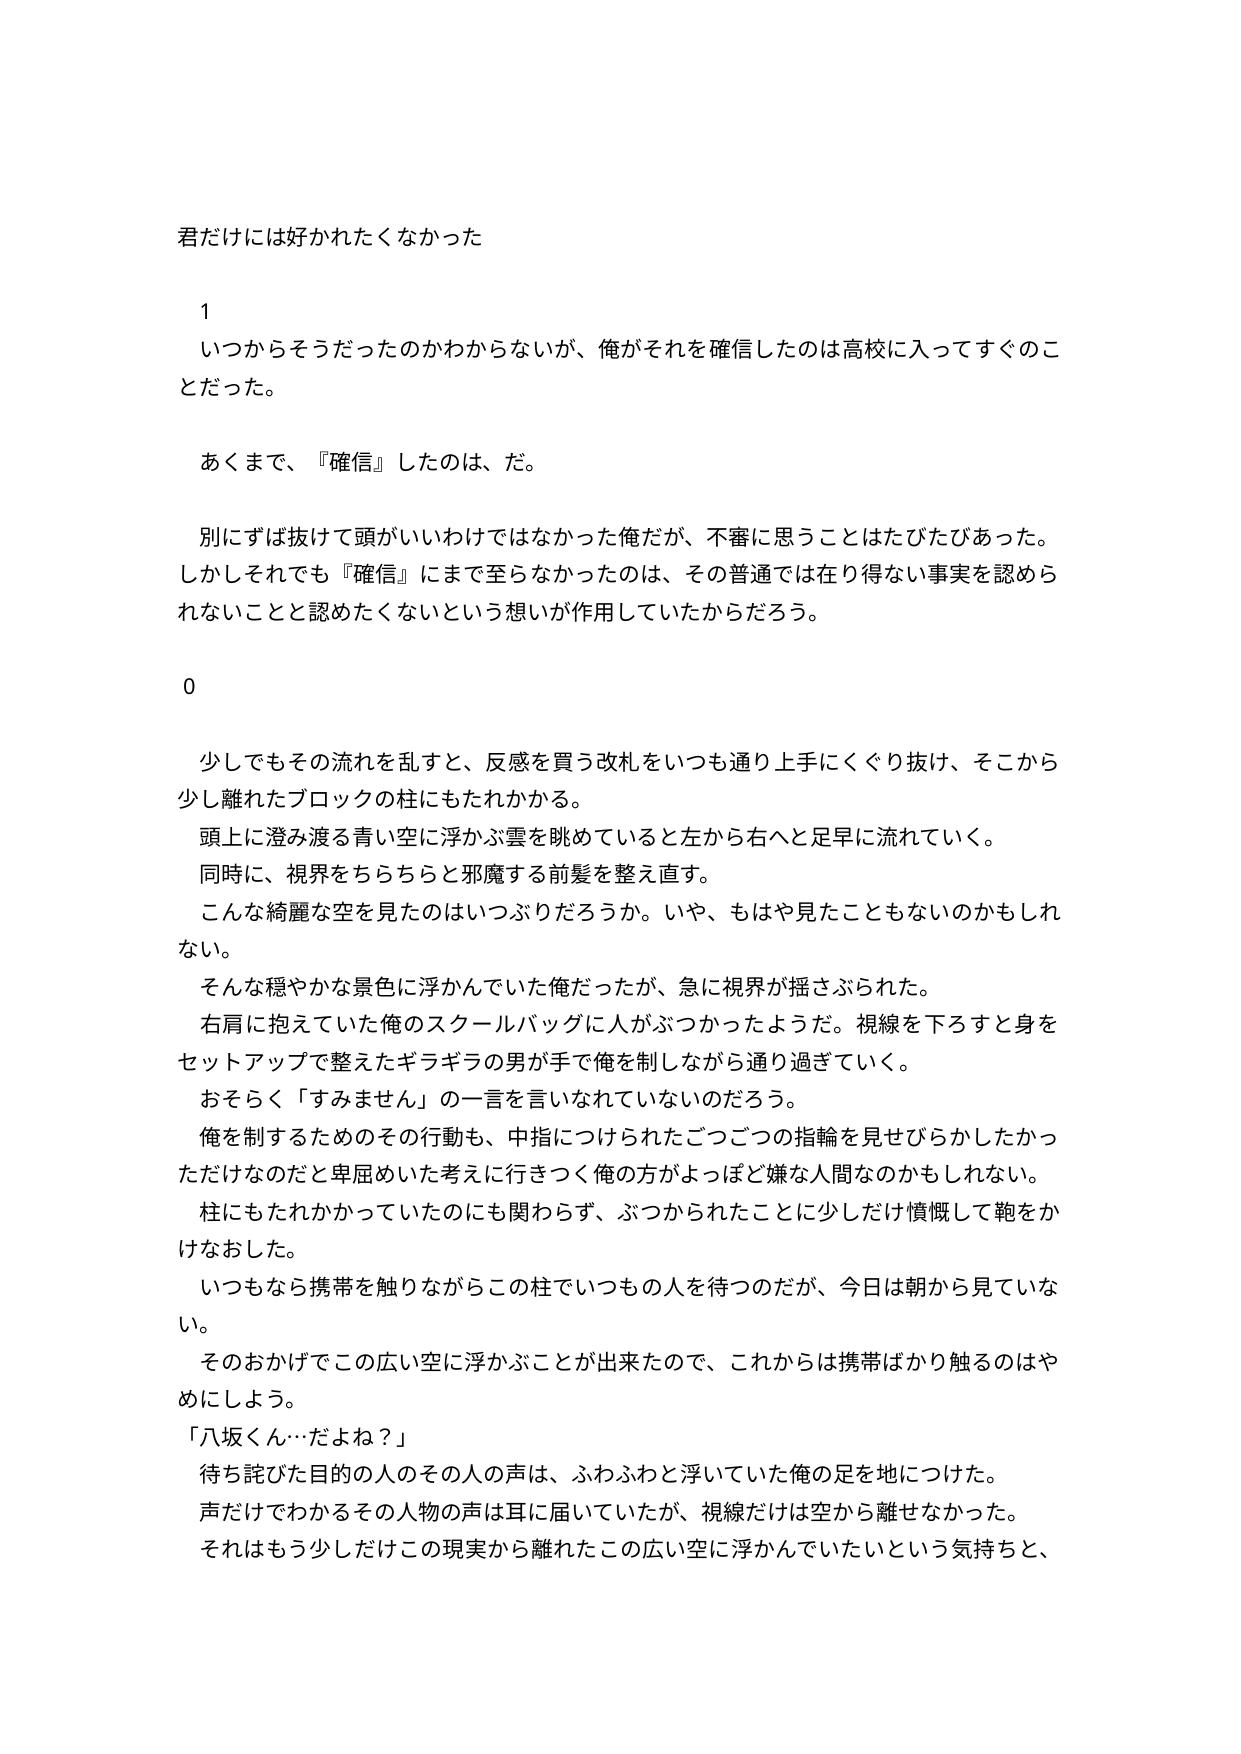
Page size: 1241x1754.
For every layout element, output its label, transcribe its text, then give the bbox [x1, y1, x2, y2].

text 「八坂くん…だよね？」 [177, 1417, 1063, 1454]
text 少しでもその流れを乱すと、反感を買う改札をいつも通り上手にくぐり抜け、そこから少し離れたブロックの柱にもたれかかる。 [177, 742, 1063, 817]
text 俺を制するためのその行動も、中指につけられたごつごつの指輪を見せびらかしたかっただけなのだと卑屈めいた考えに行きつく俺の方がよっぽど嫌な人間なのかもしれない。 [177, 1117, 1063, 1192]
text 0 [177, 667, 1063, 704]
text あくまで、『確信』したのは、だ。 [177, 442, 1063, 479]
text こんな綺麗な空を見たのはいつぶりだろうか。いや、もはや見たこともないのかもしれない。 [177, 892, 1063, 967]
text いつもなら携帯を触りながらこの柱でいつもの人を待つのだが、今日は朝から見ていない。 [177, 1267, 1063, 1342]
text 右肩に抱えていた俺のスクールバッグに人がぶつかったようだ。視線を下ろすと身をセットアップで整えたギラギラの男が手で俺を制しながら通り過ぎていく。 [177, 1004, 1063, 1079]
text 柱にもたれかかっていたのにも関わらず、ぶつかられたことに少しだけ憤慨して鞄をかけなおした。 [177, 1192, 1063, 1267]
text 別にずば抜けて頭がいいわけではなかった俺だが、不審に思うことはたびたびあった。しかしそれでも『確信』にまで至らなかったのは、その普通では在り得ない事実を認められないことと認めたくないという想いが作用していたからだろう。 [177, 517, 1063, 629]
text いつからそうだったのかわからないが、俺がそれを確信したのは高校に入ってすぐのことだった。 [177, 329, 1063, 404]
text 君だけには好かれたくなかった [177, 217, 1063, 254]
text 頭上に澄み渡る青い空に浮かぶ雲を眺めていると左から右へと足早に流れていく。 [177, 817, 1063, 854]
text そんな穏やかな景色に浮かんでいた俺だったが、急に視界が揺さぶられた。 [177, 967, 1063, 1004]
text 声だけでわかるその人物の声は耳に届いていたが、視線だけは空から離せなかった。 [177, 1492, 1063, 1529]
text 同時に、視界をちらちらと邪魔する前髪を整え直す。 [177, 854, 1063, 892]
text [177, 1529, 1063, 1567]
text そのおかげでこの広い空に浮かぶことが出来たので、これからは携帯ばかり触るのはやめにしよう。 [177, 1342, 1063, 1417]
text 待ち詫びた目的の人のその人の声は、ふわふわと浮いていた俺の足を地につけた。 [177, 1454, 1063, 1492]
text おそらく「すみません」の一言を言いなれていないのだろう。 [177, 1079, 1063, 1117]
text 1 [177, 292, 1063, 329]
